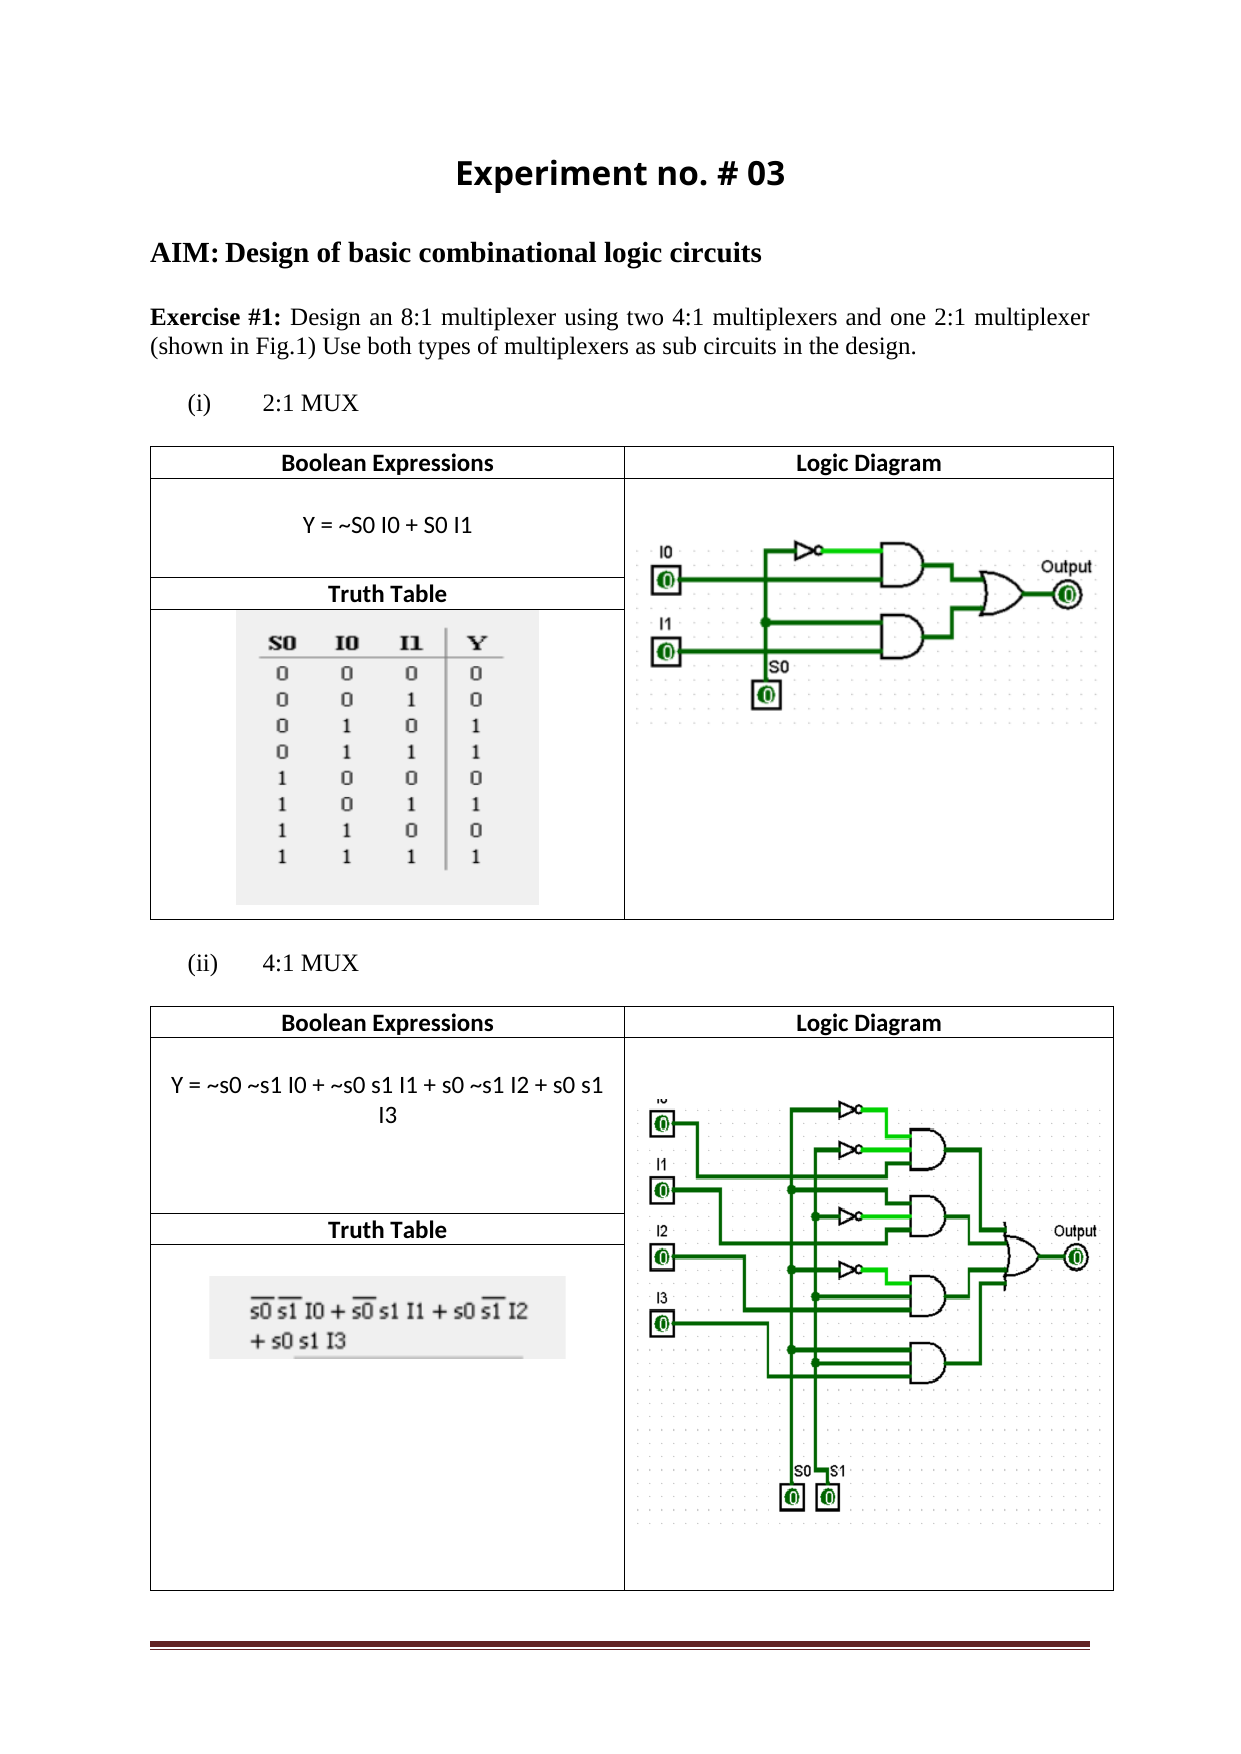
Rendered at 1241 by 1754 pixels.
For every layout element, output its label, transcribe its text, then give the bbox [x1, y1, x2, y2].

table_header Boolean Expressions [151, 1007, 624, 1037]
table_cell [151, 1245, 624, 1590]
table_cell Y = ~S0 I0 + S0 I1 [151, 479, 624, 577]
picture [635, 539, 1102, 731]
list 2:1 MUX [187, 388, 1090, 417]
picture [209, 1276, 566, 1359]
table_header Boolean Expressions [151, 447, 624, 477]
picture [236, 610, 539, 905]
table_header Logic Diagram [625, 1007, 1113, 1037]
list 4:1 MUX [187, 948, 1090, 977]
table_header Logic Diagram [625, 447, 1113, 477]
picture [635, 1099, 1102, 1531]
table_cell Y = ~s0 ~s1 I0 + ~s0 s1 I1 + s0 ~s1 I2 + s0 s1 I3 [151, 1038, 624, 1213]
table_cell [625, 1038, 1113, 1590]
text AIM: Design of basic combinational logic circuits [150, 235, 1090, 269]
text Experiment no. # 03 [150, 150, 1090, 195]
table_cell Truth Table [151, 1214, 624, 1244]
table_cell [625, 479, 1113, 918]
text Exercise #1: Design an 8:1 multiplexer using two 4:1 multiplexers and one 2:1 multiplexer (shown in Fig.1) Use both types of multiplexers as sub circuits in the design. [150, 302, 1090, 360]
table_cell Truth Table [151, 578, 624, 609]
table_cell [151, 610, 624, 918]
